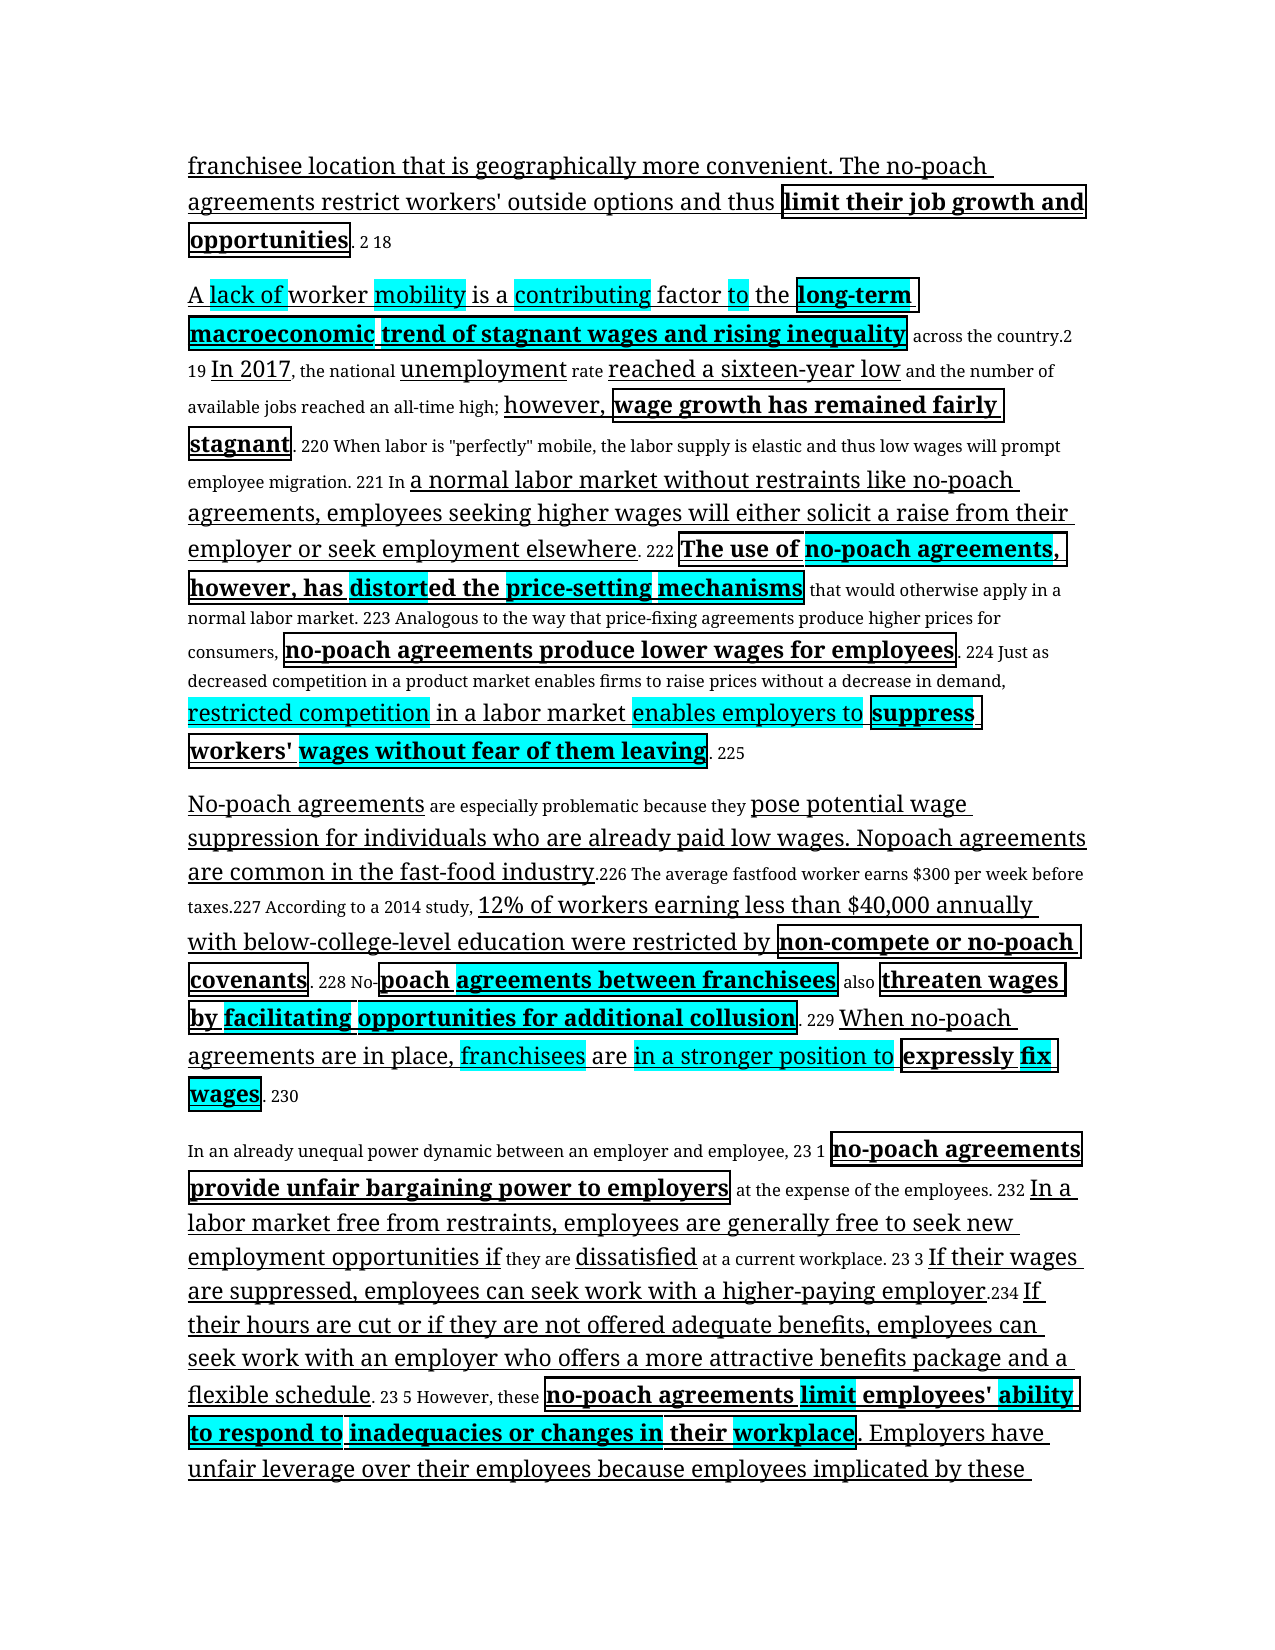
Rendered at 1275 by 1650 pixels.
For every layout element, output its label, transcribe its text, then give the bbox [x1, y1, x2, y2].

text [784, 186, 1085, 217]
text A lack of worker mobility is a contributing factor to the long-term macroeconomic trend of stagnant wages and rising inequality across the country.2 19 In 2017, the national unemployment rate reached a sixteen-year low and the number of available jobs reached an all-time high; however, wage growth has remained fairly stagnant. 220 When labor is "perfectly" mobile, the labor supply is elastic and thus low wages will prompt employee migration. 221 In a normal labor market without restraints like no-poach agreements, employees seeking higher wages will either solicit a raise from their employer or seek employment elsewhere. 222 The use of no-poach agreements, however, has distorted the price-setting mechanisms that would otherwise apply in a normal labor market. 223 Analogous to the way that price-fixing agreements produce higher prices for consumers, no-poach agreements produce lower wages for employees. 224 Just as decreased competition in a product market enables firms to raise prices without a decrease in demand, restricted competition in a labor market enables employers to suppress workers' wages without fear of them leaving. 225 [187, 277, 1087, 769]
text No-poach agreements are especially problematic because they pose potential wage suppression for individuals who are already paid low wages. Nopoach agreements are common in the fast-food industry.226 The average fastfood worker earns $300 per week before taxes.227 According to a 2014 study, 12% of workers earning less than $40,000 annually with below-college-level education were restricted by non-compete or no-poach covenants. 228 No-poach agreements between franchisees also threaten wages by facilitating opportunities for additional collusion. 229 When no-poach agreements are in place, franchisees are in a stronger position to expressly fix wages. 230 [187, 788, 1087, 848]
text No-poach agreements are especially problematic because they pose potential wage suppression for individuals who are already paid low wages. Nopoach agreements are common in the fast-food industry.226 The average fastfood worker earns $300 per week before taxes.227 According to a 2014 study, 12% of workers earning less than $40,000 annually with below-college-level education were restricted by non-compete or no-poach covenants. 228 No-poach agreements between franchisees also threaten wages by facilitating opportunities for additional collusion. 229 When no-poach agreements are in place, franchisees are in a stronger position to expressly fix wages. 230 [187, 849, 1087, 1112]
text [187, 150, 1087, 213]
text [187, 1131, 1087, 1484]
